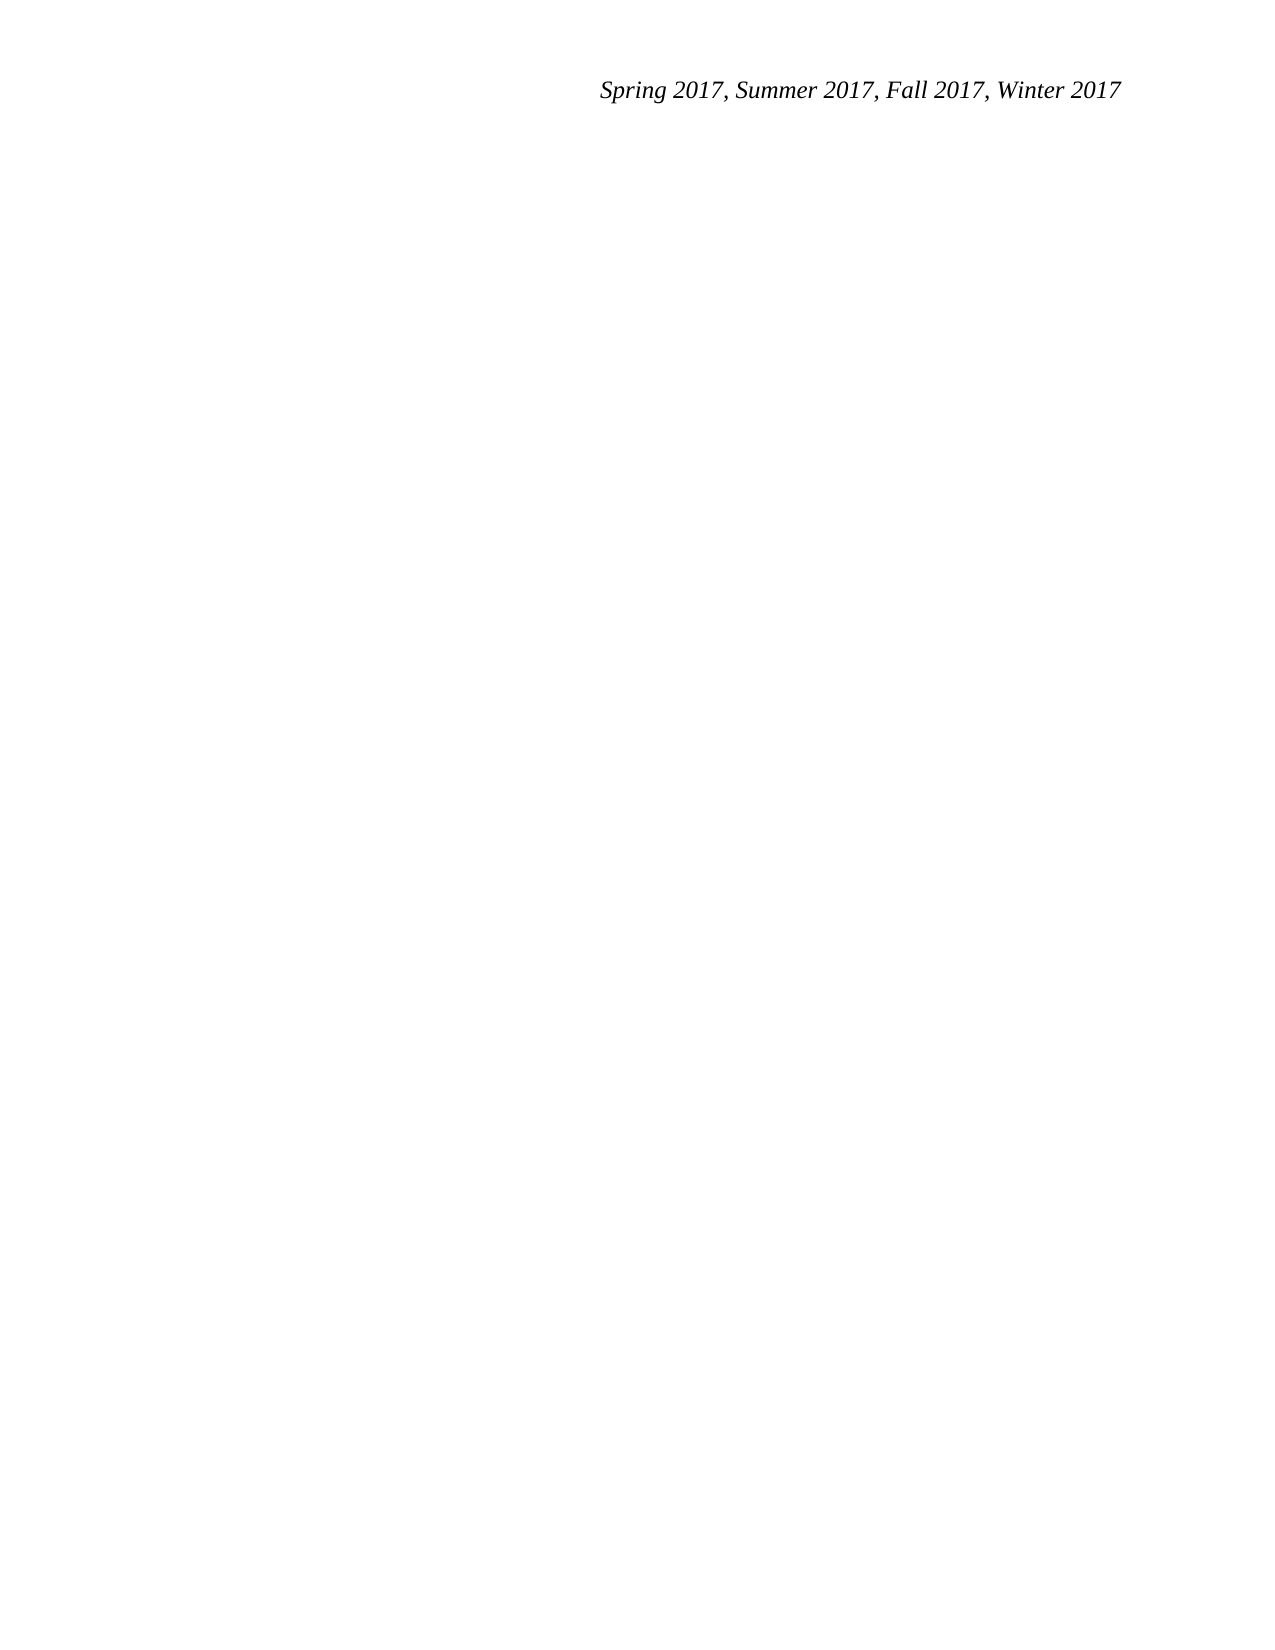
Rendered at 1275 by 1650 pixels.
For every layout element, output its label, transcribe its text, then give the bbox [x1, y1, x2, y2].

list Spring 2017, Summer 2017, Fall 2017, Winter 2017 [187, 75, 1125, 104]
